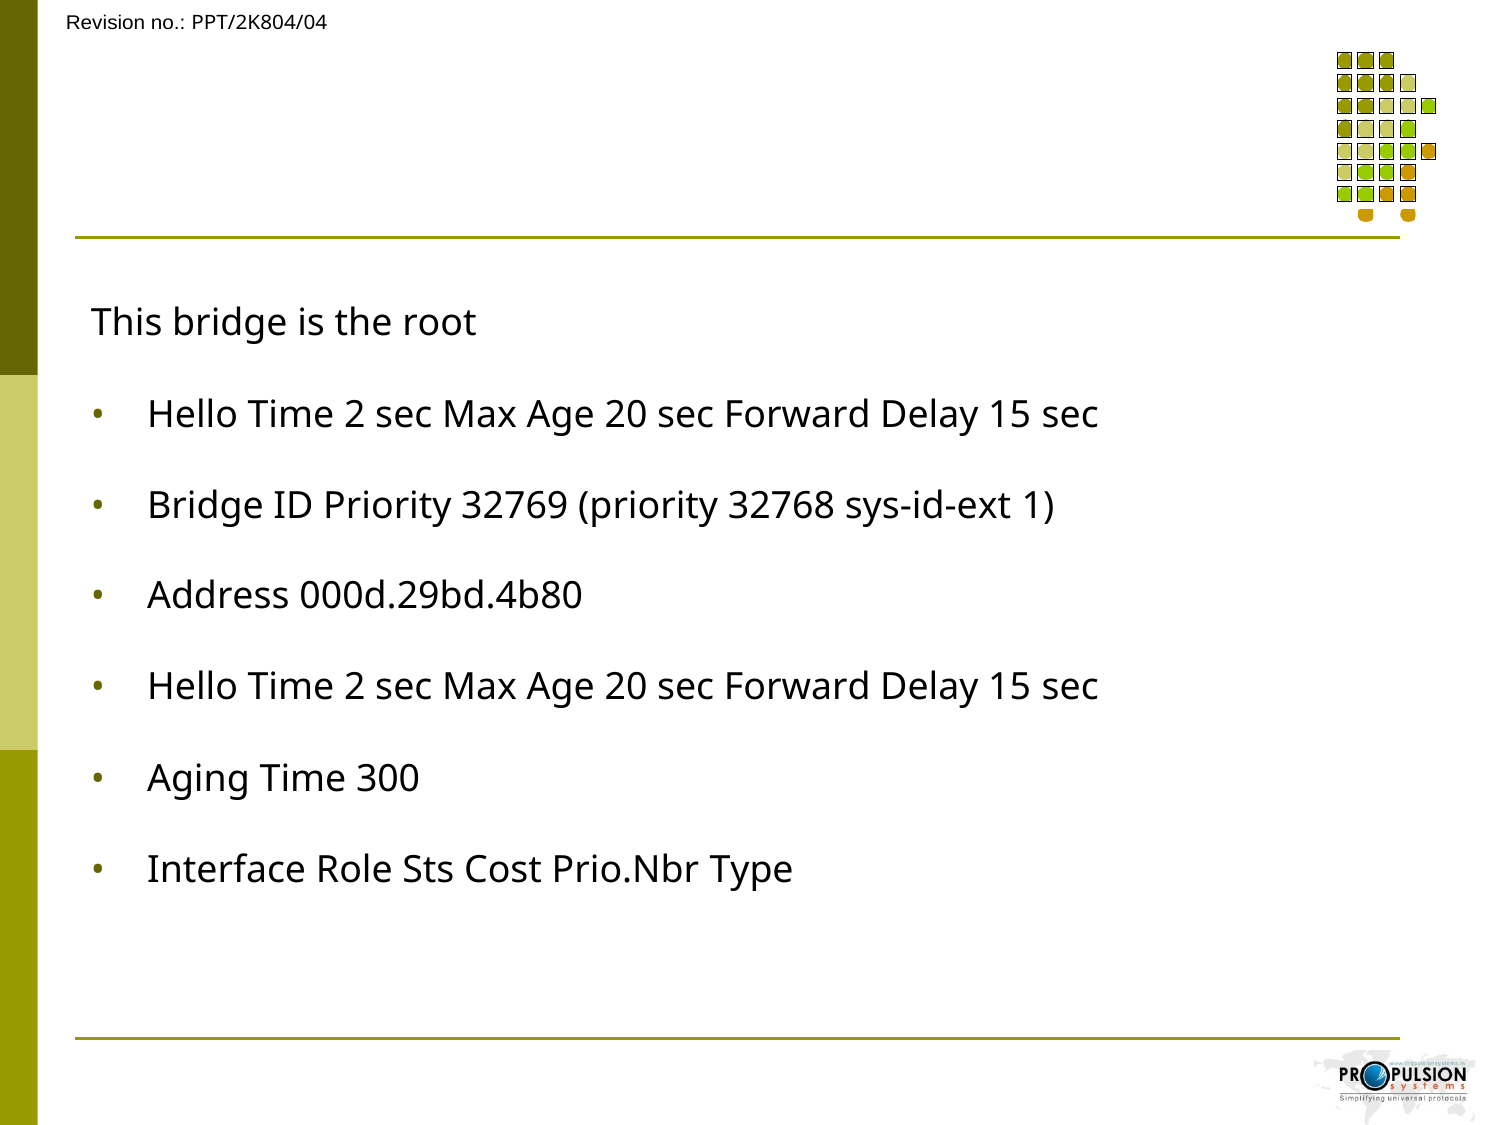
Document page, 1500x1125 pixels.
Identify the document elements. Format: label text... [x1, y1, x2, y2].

picture [1358, 75, 1373, 91]
picture [1401, 187, 1415, 201]
picture [1312, 1050, 1477, 1125]
list Address 000d.29bd.4b80 [91, 568, 1487, 619]
picture [1338, 99, 1351, 113]
picture [1338, 121, 1351, 137]
picture [1338, 144, 1351, 159]
picture [1358, 53, 1373, 68]
picture [1338, 187, 1351, 201]
picture [1401, 165, 1415, 180]
picture [1380, 99, 1393, 113]
picture [1401, 121, 1415, 137]
picture [1338, 165, 1351, 180]
picture [1401, 99, 1415, 113]
picture [1358, 144, 1373, 159]
picture [1401, 75, 1415, 91]
picture [1358, 187, 1373, 201]
picture [1380, 75, 1393, 91]
list Hello Time 2 sec Max Age 20 sec Forward Delay 15 sec [91, 387, 1487, 438]
picture [1422, 144, 1435, 159]
list Bridge ID Priority 32769 (priority 32768 sys-id-ext 1) [91, 478, 1487, 529]
list Hello Time 2 sec Max Age 20 sec Forward Delay 15 sec [91, 660, 1487, 711]
picture [1380, 53, 1393, 68]
text This bridge is the root [91, 296, 1487, 347]
picture [1400, 209, 1416, 222]
picture [1380, 165, 1393, 180]
text Revision no.: PPT/2K804/04 [66, 8, 1487, 35]
picture [1357, 209, 1374, 222]
picture [1380, 121, 1393, 137]
list Aging Time 300 [91, 751, 1487, 802]
picture [1401, 144, 1415, 159]
picture [1422, 99, 1435, 113]
picture [1358, 165, 1373, 180]
picture [1380, 144, 1393, 159]
picture [1380, 187, 1393, 201]
list Interface Role Sts Cost Prio.Nbr Type [91, 842, 1487, 893]
picture [1358, 99, 1373, 113]
picture [1338, 53, 1351, 68]
picture [1358, 121, 1373, 137]
picture [1338, 75, 1351, 91]
